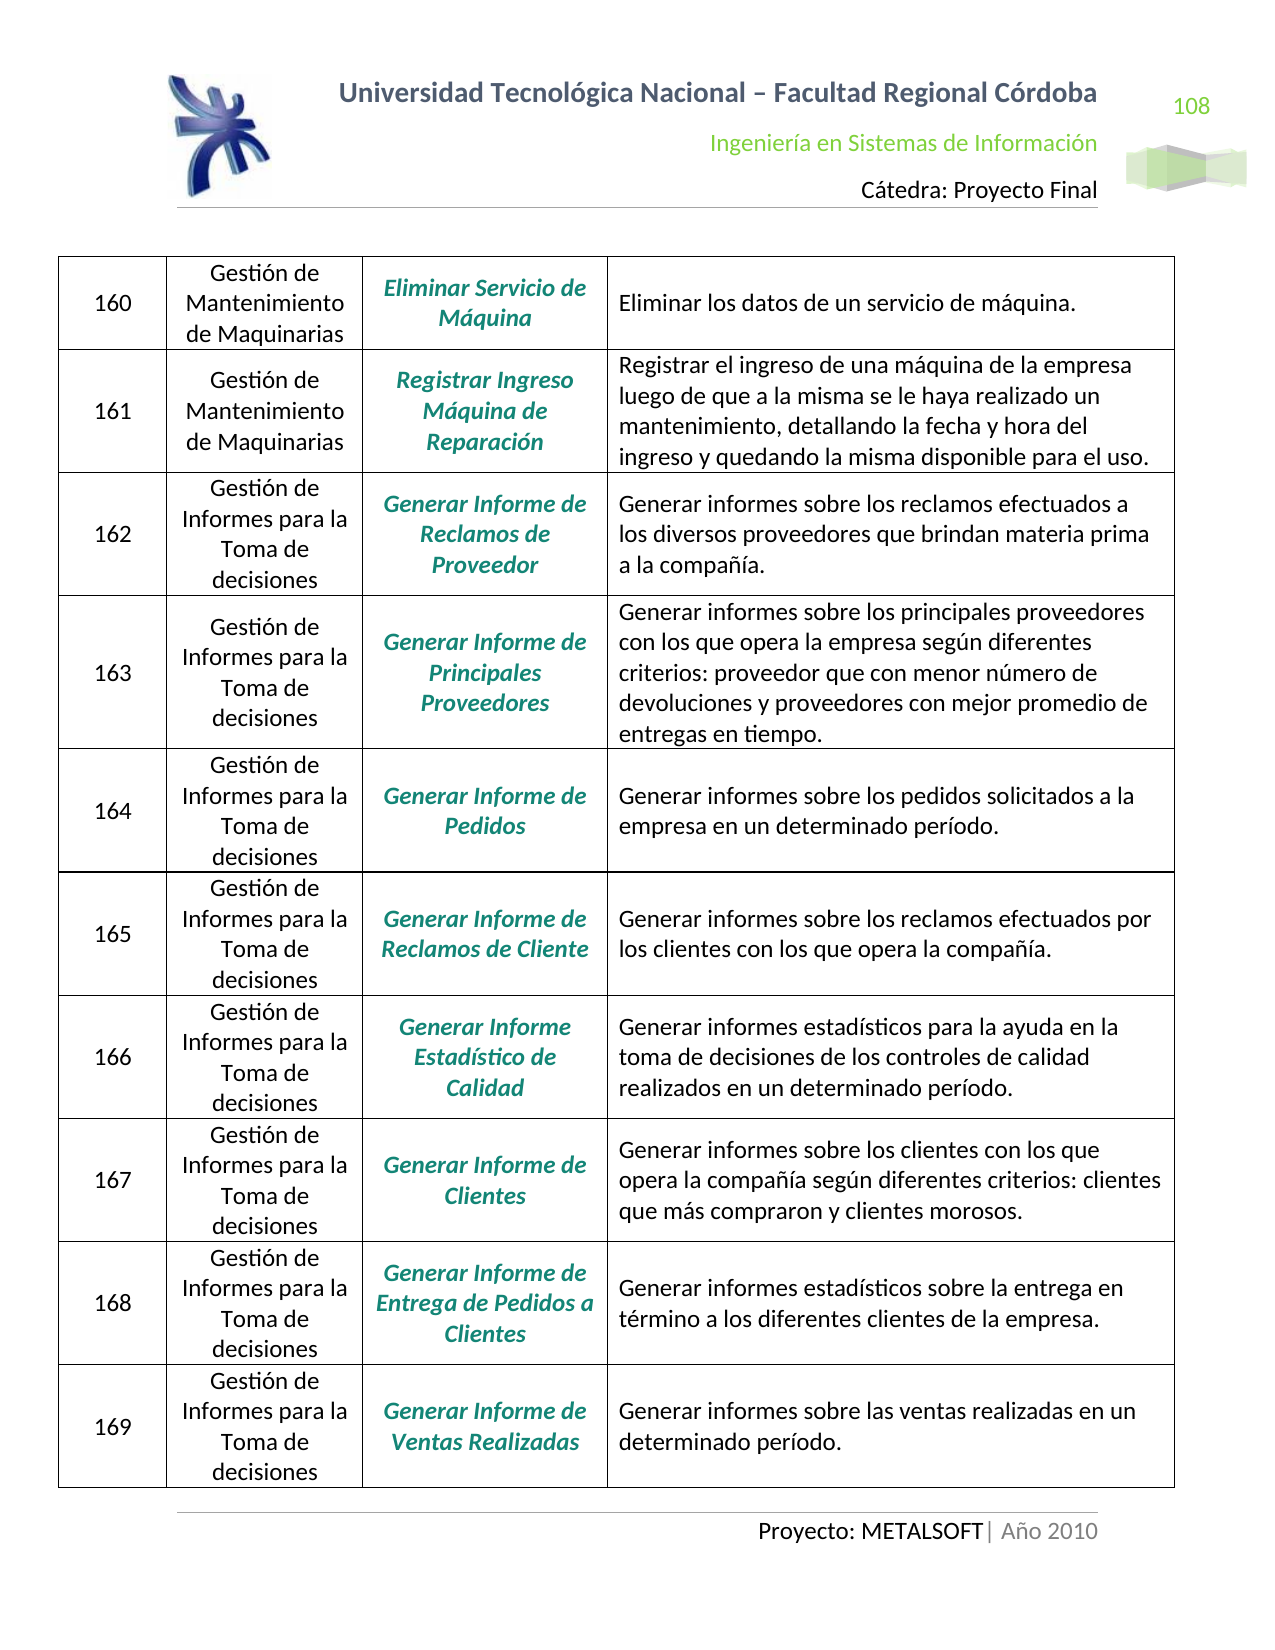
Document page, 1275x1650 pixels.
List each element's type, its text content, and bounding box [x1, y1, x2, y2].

table_cell Generar Informe de Reclamos de Proveedor [363, 473, 607, 595]
table_cell Gestión de Mantenimiento de Maquinarias [167, 350, 362, 472]
table_cell Gestión de Informes para la Toma de decisiones [167, 1365, 362, 1487]
table_cell Generar informes sobre los pedidos solicitados a la empresa en un determinado período. [608, 749, 1174, 871]
table_cell Generar informes estadísticos sobre la entrega en término a los diferentes clientes de la empresa. [608, 1242, 1174, 1364]
table_cell Generar informes sobre los reclamos efectuados por los clientes con los que opera la compañía. [608, 873, 1174, 994]
table_cell Gestión de Informes para la Toma de decisiones [167, 873, 362, 994]
table_cell Generar informes estadísticos para la ayuda en la toma de decisiones de los controles de calidad realizados en un determinado período. [608, 996, 1174, 1118]
table_cell Gestión de Mantenimiento de Maquinarias [167, 257, 362, 348]
table_cell Generar Informe de Clientes [363, 1119, 607, 1241]
table_cell Registrar Ingreso Máquina de Reparación [363, 350, 607, 472]
table_cell 164 [59, 749, 166, 871]
table_cell Gestión de Informes para la Toma de decisiones [167, 473, 362, 595]
table_cell Generar informes sobre los clientes con los que opera la compañía según diferentes criterios: clientes que más compraron y clientes morosos. [608, 1119, 1174, 1241]
table_cell Registrar el ingreso de una máquina de la empresa luego de que a la misma se le haya realizado un mantenimiento, detallando la fecha y hora del ingreso y quedando la misma disponible para el uso. [608, 350, 1174, 472]
table_cell Generar informes sobre los principales proveedores con los que opera la empresa según diferentes criterios: proveedor que con menor número de devoluciones y proveedores con mejor promedio de entregas en tiempo. [608, 596, 1174, 748]
table_cell Gestión de Informes para la Toma de decisiones [167, 749, 362, 871]
table_cell Gestión de Informes para la Toma de decisiones [167, 596, 362, 748]
table_cell Generar informes sobre las ventas realizadas en un determinado período. [608, 1365, 1174, 1487]
table_cell 169 [59, 1365, 166, 1487]
table_cell Generar Informe de Entrega de Pedidos a Clientes [363, 1242, 607, 1364]
table_cell Eliminar los datos de un servicio de máquina. [608, 257, 1174, 348]
table_cell Generar Informe de Pedidos [363, 749, 607, 871]
table_cell Gestión de Informes para la Toma de decisiones [167, 996, 362, 1118]
table_cell 168 [59, 1242, 166, 1364]
table_cell 160 [59, 257, 166, 348]
table_cell Gestión de Informes para la Toma de decisiones [167, 1242, 362, 1364]
table_cell Generar Informe Estadístico de Calidad [363, 996, 607, 1118]
table_cell Generar Informe de Principales Proveedores [363, 596, 607, 748]
table_cell Generar Informe de Ventas Realizadas [363, 1365, 607, 1487]
table_cell Generar informes sobre los reclamos efectuados a los diversos proveedores que brindan materia prima a la compañía. [608, 473, 1174, 595]
table_cell 162 [59, 473, 166, 595]
table_cell 166 [59, 996, 166, 1118]
table_cell 161 [59, 350, 166, 472]
table_cell Generar Informe de Reclamos de Cliente [363, 873, 607, 994]
table_cell 167 [59, 1119, 166, 1241]
picture [167, 74, 272, 199]
table_cell 163 [59, 596, 166, 748]
table_cell Gestión de Informes para la Toma de decisiones [167, 1119, 362, 1241]
table_cell 165 [59, 873, 166, 994]
table_cell Eliminar Servicio de Máquina [363, 257, 607, 348]
